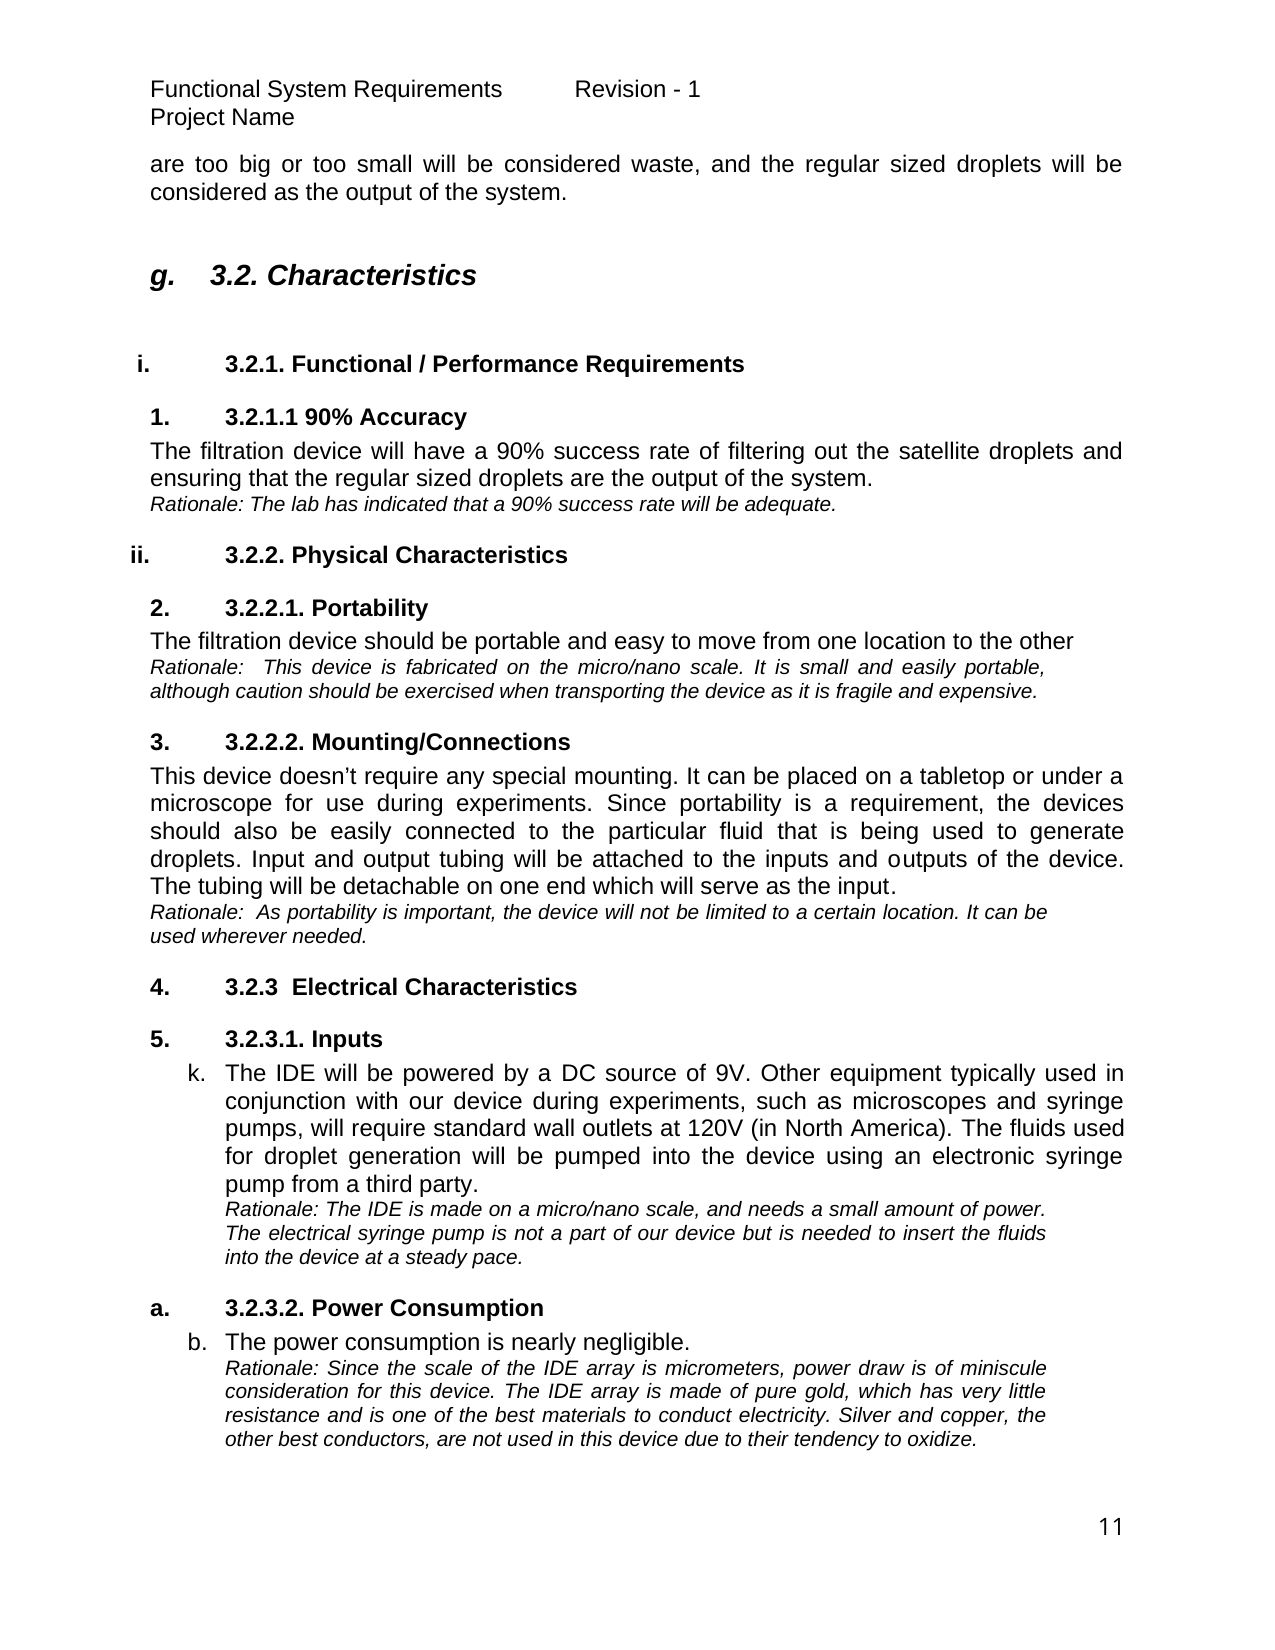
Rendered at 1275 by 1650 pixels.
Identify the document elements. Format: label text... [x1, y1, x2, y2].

subtitle 3.2.2.1. Portability [150, 593, 1125, 621]
text Rationale: As portability is important, the device will not be limited to a certain location. It can be used wherever needed. [150, 900, 1050, 948]
text Rationale: Since the scale of the IDE array is micrometers, power draw is of miniscule consideration for this device. The IDE array is made of pure gold, which has very little resistance and is one of the best materials to conduct electricity. Silver and copper, the other best conductors, are not used in this device due to their tendency to oxidize. [225, 1355, 1050, 1451]
subtitle 3.2.1.1 90% Accuracy [150, 403, 1125, 430]
text This device doesn’t require any special mounting. It can be placed on a tabletop or under a microscope for use during experiments. Since portability is a requirement, the devices should also be easily connected to the particular fluid that is being used to generate droplets. Input and output tubing will be attached to the inputs and outputs of the device. The tubing will be detachable on one end which will serve as the input. [150, 762, 1125, 900]
subtitle 3.2.3.2. Power Consumption [150, 1294, 1125, 1322]
list The IDE will be powered by a DC source of 9V. Other equipment typically used in conjunction with our device during experiments, such as microscopes and syringe pumps, will require standard wall outlets at 120V (in North America). The fluids used for droplet generation will be pumped into the device using an electronic syringe pump from a third party. [187, 1059, 1125, 1197]
subtitle 3.2.1. Functional / Performance Requirements [150, 350, 1125, 378]
text Rationale: The IDE is made on a micro/nano scale, and needs a small amount of power. The electrical syringe pump is not a part of our device but is needed to insert the fluids into the device at a steady pace. [225, 1197, 1050, 1269]
text Rationale: The lab has indicated that a 90% success rate will be adequate. [150, 492, 1125, 516]
subtitle 3.2.2.2. Mounting/Connections [150, 728, 1125, 755]
list The power consumption is nearly negligible. [187, 1328, 1125, 1355]
text The filtration device should be portable and easy to move from one location to the other [150, 627, 1125, 655]
subtitle 3.2.2. Physical Characteristics [150, 541, 1125, 568]
text Rationale: This device is fabricated on the micro/nano scale. It is small and easily portable, although caution should be exercised when transporting the device as it is fragile and expensive. [150, 655, 1050, 703]
subtitle 3.2.3.1. Inputs [150, 1025, 1125, 1053]
subtitle 3.2. Characteristics [150, 258, 1125, 291]
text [150, 150, 1125, 205]
text The filtration device will have a 90% success rate of filtering out the satellite droplets and ensuring that the regular sized droplets are the output of the system. [150, 437, 1125, 492]
subtitle 3.2.3 Electrical Characteristics [150, 973, 1125, 1000]
